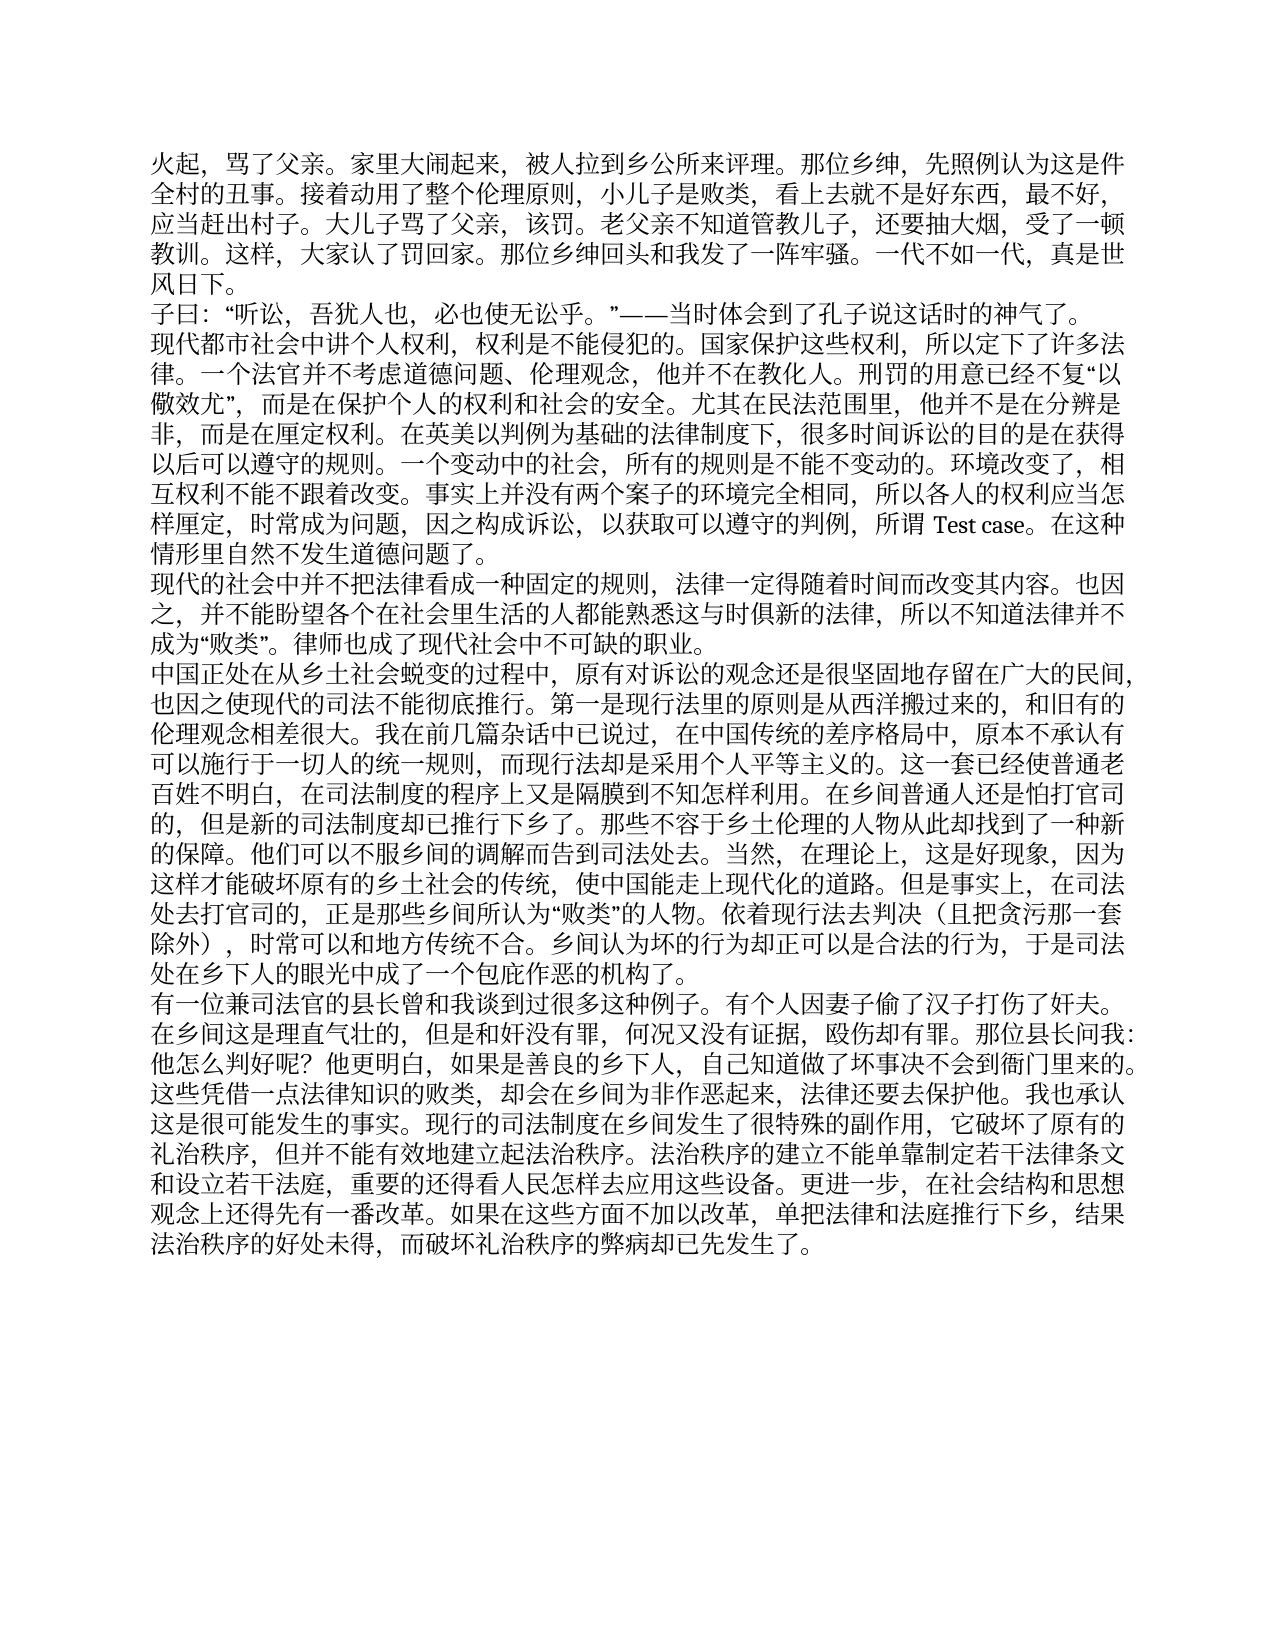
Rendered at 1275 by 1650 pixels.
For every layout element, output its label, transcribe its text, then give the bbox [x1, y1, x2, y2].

text 中国正处在从乡土社会蜕变的过程中，原有对诉讼的观念还是很坚固地存留在广大的民间，也因之使现代的司法不能彻底推行。第一是现行法里的原则是从西洋搬过来的，和旧有的伦理观念相差很大。我在前几篇杂话中已说过，在中国传统的差序格局中，原本不承认有可以施行于一切人的统一规则，而现行法却是采用个人平等主义的。这一套已经使普通老百姓不明白，在司法制度的程序上又是隔膜到不知怎样利用。在乡间普通人还是怕打官司的，但是新的司法制度却已推行下乡了。那些不容于乡土伦理的人物从此却找到了一种新的保障。他们可以不服乡间的调解而告到司法处去。当然，在理论上，这是好现象，因为这样才能破坏原有的乡土社会的传统，使中国能走上现代化的道路。但是事实上，在司法处去打官司的，正是那些乡间所认为“败类”的人物。依着现行法去判决（且把贪污那一套除外），时常可以和地方传统不合。乡间认为坏的行为却正可以是合法的行为，于是司法处在乡下人的眼光中成了一个包庇作恶的机构了。 [150, 660, 1125, 990]
text 现代的社会中并不把法律看成一种固定的规则，法律一定得随着时间而改变其内容。也因之，并不能盼望各个在社会里生活的人都能熟悉这与时俱新的法律，所以不知道法律并不成为“败类”。律师也成了现代社会中不可缺的职业。 [150, 570, 1125, 660]
text 现代都市社会中讲个人权利，权利是不能侵犯的。国家保护这些权利，所以定下了许多法律。一个法官并不考虑道德问题、伦理观念，他并不在教化人。刑罚的用意已经不复“以儆效尤”，而是在保护个人的权利和社会的安全。尤其在民法范围里，他并不是在分辨是非，而是在厘定权利。在英美以判例为基础的法律制度下，很多时间诉讼的目的是在获得以后可以遵守的规则。一个变动中的社会，所有的规则是不能不变动的。环境改变了，相互权利不能不跟着改变。事实上并没有两个案子的环境完全相同，所以各人的权利应当怎样厘定，时常成为问题，因之构成诉讼，以获取可以遵守的判例，所谓Test case。在这种情形里自然不发生道德问题了。 [150, 330, 1125, 570]
text 有一位兼司法官的县长曾和我谈到过很多这种例子。有个人因妻子偷了汉子打伤了奸夫。在乡间这是理直气壮的，但是和奸没有罪，何况又没有证据，殴伤却有罪。那位县长问我：他怎么判好呢？他更明白，如果是善良的乡下人，自己知道做了坏事决不会到衙门里来的。这些凭借一点法律知识的败类，却会在乡间为非作恶起来，法律还要去保护他。我也承认这是很可能发生的事实。现行的司法制度在乡间发生了很特殊的副作用，它破坏了原有的礼治秩序，但并不能有效地建立起法治秩序。法治秩序的建立不能单靠制定若干法律条文和设立若干法庭，重要的还得看人民怎样去应用这些设备。更进一步，在社会结构和思想观念上还得先有一番改革。如果在这些方面不加以改革，单把法律和法庭推行下乡，结果法治秩序的好处未得，而破坏礼治秩序的弊病却已先发生了。 [150, 990, 1125, 1260]
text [150, 150, 1125, 300]
text 子曰：“听讼，吾犹人也，必也使无讼乎。”——当时体会到了孔子说这话时的神气了。 [150, 300, 1125, 330]
